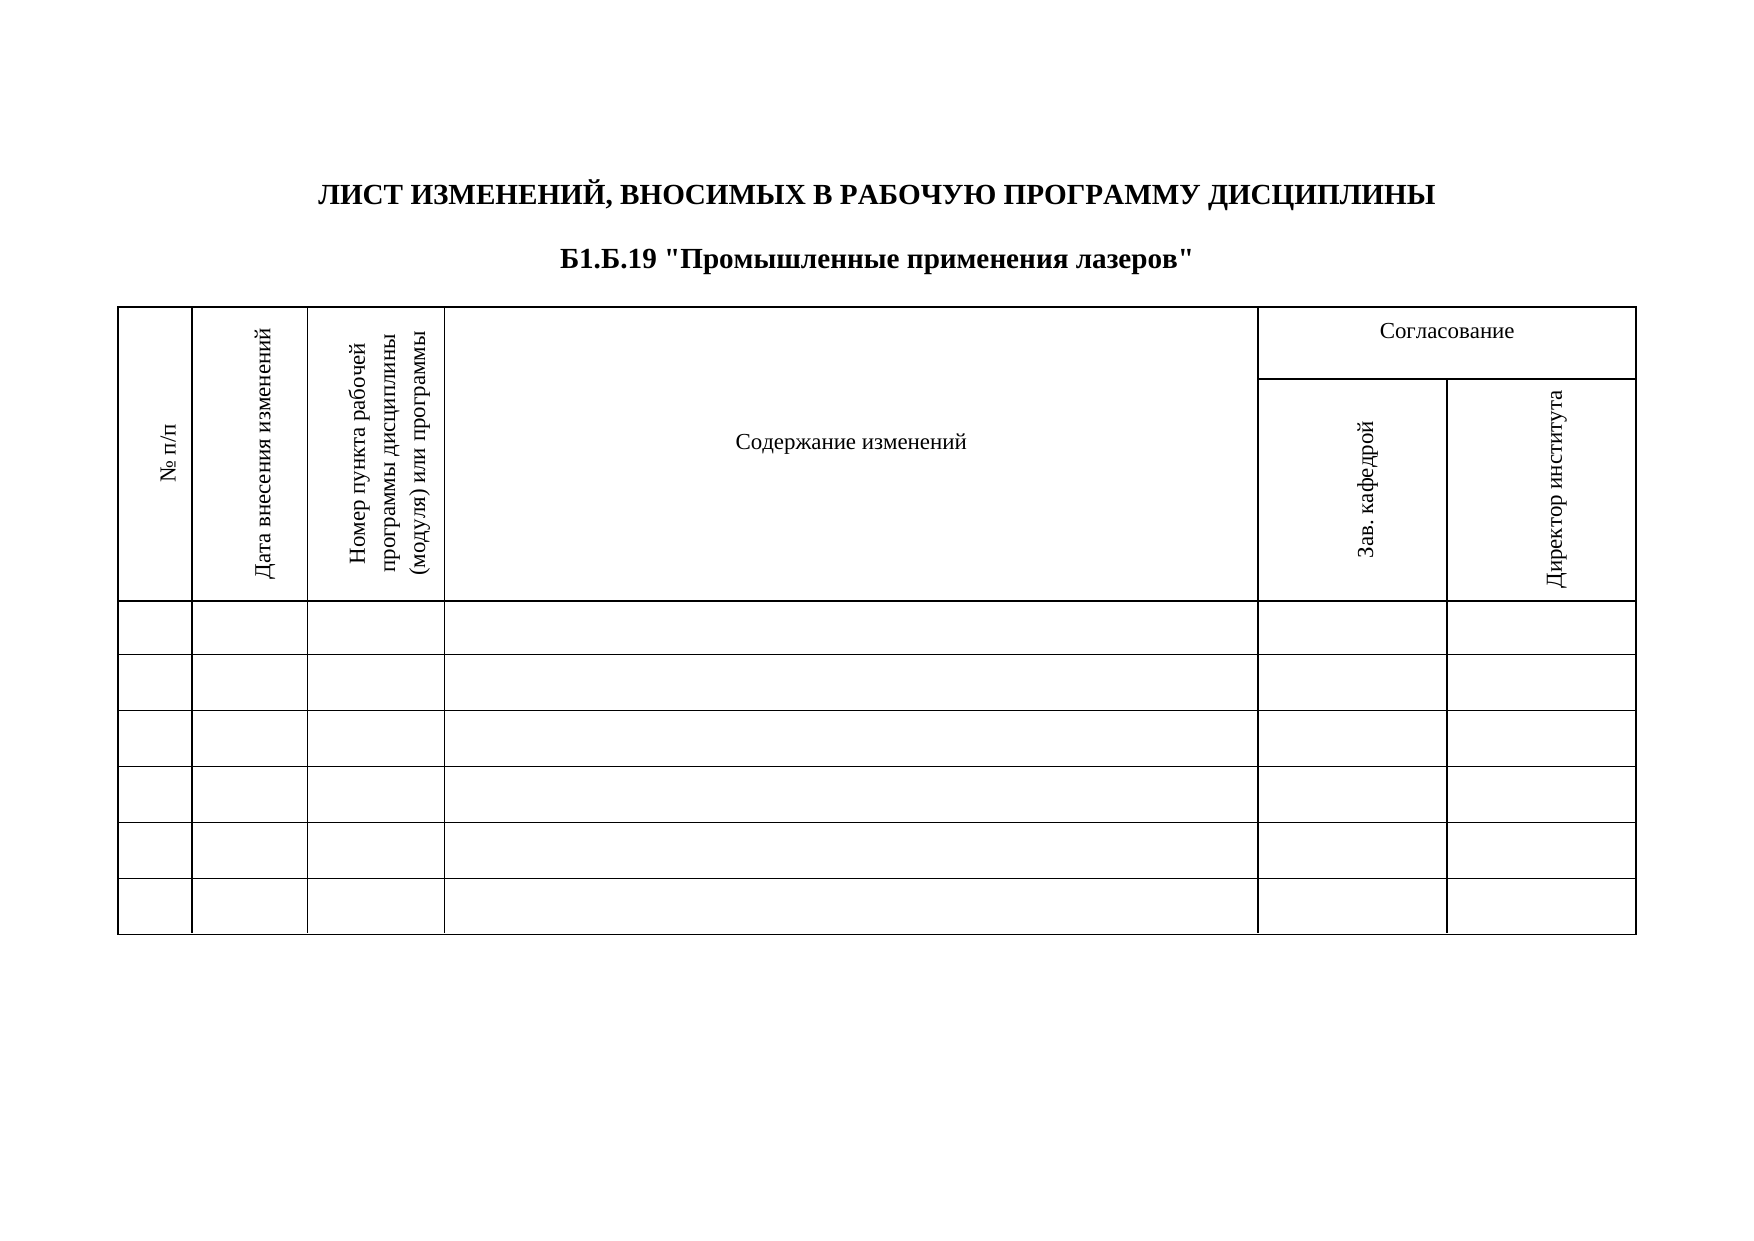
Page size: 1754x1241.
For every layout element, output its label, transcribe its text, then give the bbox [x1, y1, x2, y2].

table_cell [119, 879, 191, 933]
table_header Согласование [1259, 308, 1635, 378]
table_cell [1259, 602, 1446, 654]
table_cell Зав. кафедрой [1259, 380, 1446, 600]
text ЛИСТ ИЗМЕНЕНИЙ, ВНОСИМЫХ В РАБОЧУЮ ПРОГРАММУ ДИСЦИПЛИНЫ [118, 177, 1636, 211]
table_cell [119, 602, 191, 654]
table_cell [445, 655, 1257, 710]
table_cell [1448, 602, 1635, 654]
table_header № п/п [119, 308, 191, 600]
table_cell [119, 711, 191, 766]
table_cell [308, 711, 444, 766]
table_cell [445, 879, 1257, 933]
table_cell [445, 602, 1257, 654]
table_cell [1259, 711, 1446, 766]
table_cell [1448, 711, 1635, 766]
table_cell [193, 879, 307, 933]
table_cell [308, 767, 444, 822]
table_cell [193, 823, 307, 877]
table_cell [445, 767, 1257, 822]
text Б1.Б.19 "Промышленные применения лазеров" [118, 242, 1636, 275]
table_cell [1259, 767, 1446, 822]
table_header Номер пункта рабочей программы дисциплины (модуля) или программы практики [308, 308, 444, 600]
table_cell [308, 879, 444, 933]
table_cell [1448, 655, 1635, 710]
table_cell [193, 602, 307, 654]
table_cell [119, 823, 191, 877]
table_cell [193, 767, 307, 822]
table_cell [308, 602, 444, 654]
table_cell [445, 711, 1257, 766]
table_header Дата внесения изменений [193, 308, 307, 600]
table_cell [193, 711, 307, 766]
table_cell [193, 655, 307, 710]
table_cell [1259, 879, 1446, 933]
table_cell [119, 767, 191, 822]
table_cell [1448, 823, 1635, 877]
table_cell [308, 823, 444, 877]
table_header Содержание изменений [445, 308, 1257, 600]
table_cell [1259, 823, 1446, 877]
table_cell [1448, 767, 1635, 822]
table_cell Директор института [1448, 380, 1635, 600]
table_cell [308, 655, 444, 710]
table_cell [1259, 655, 1446, 710]
table_cell [445, 823, 1257, 877]
table_cell [119, 655, 191, 710]
table_cell [1448, 879, 1635, 933]
